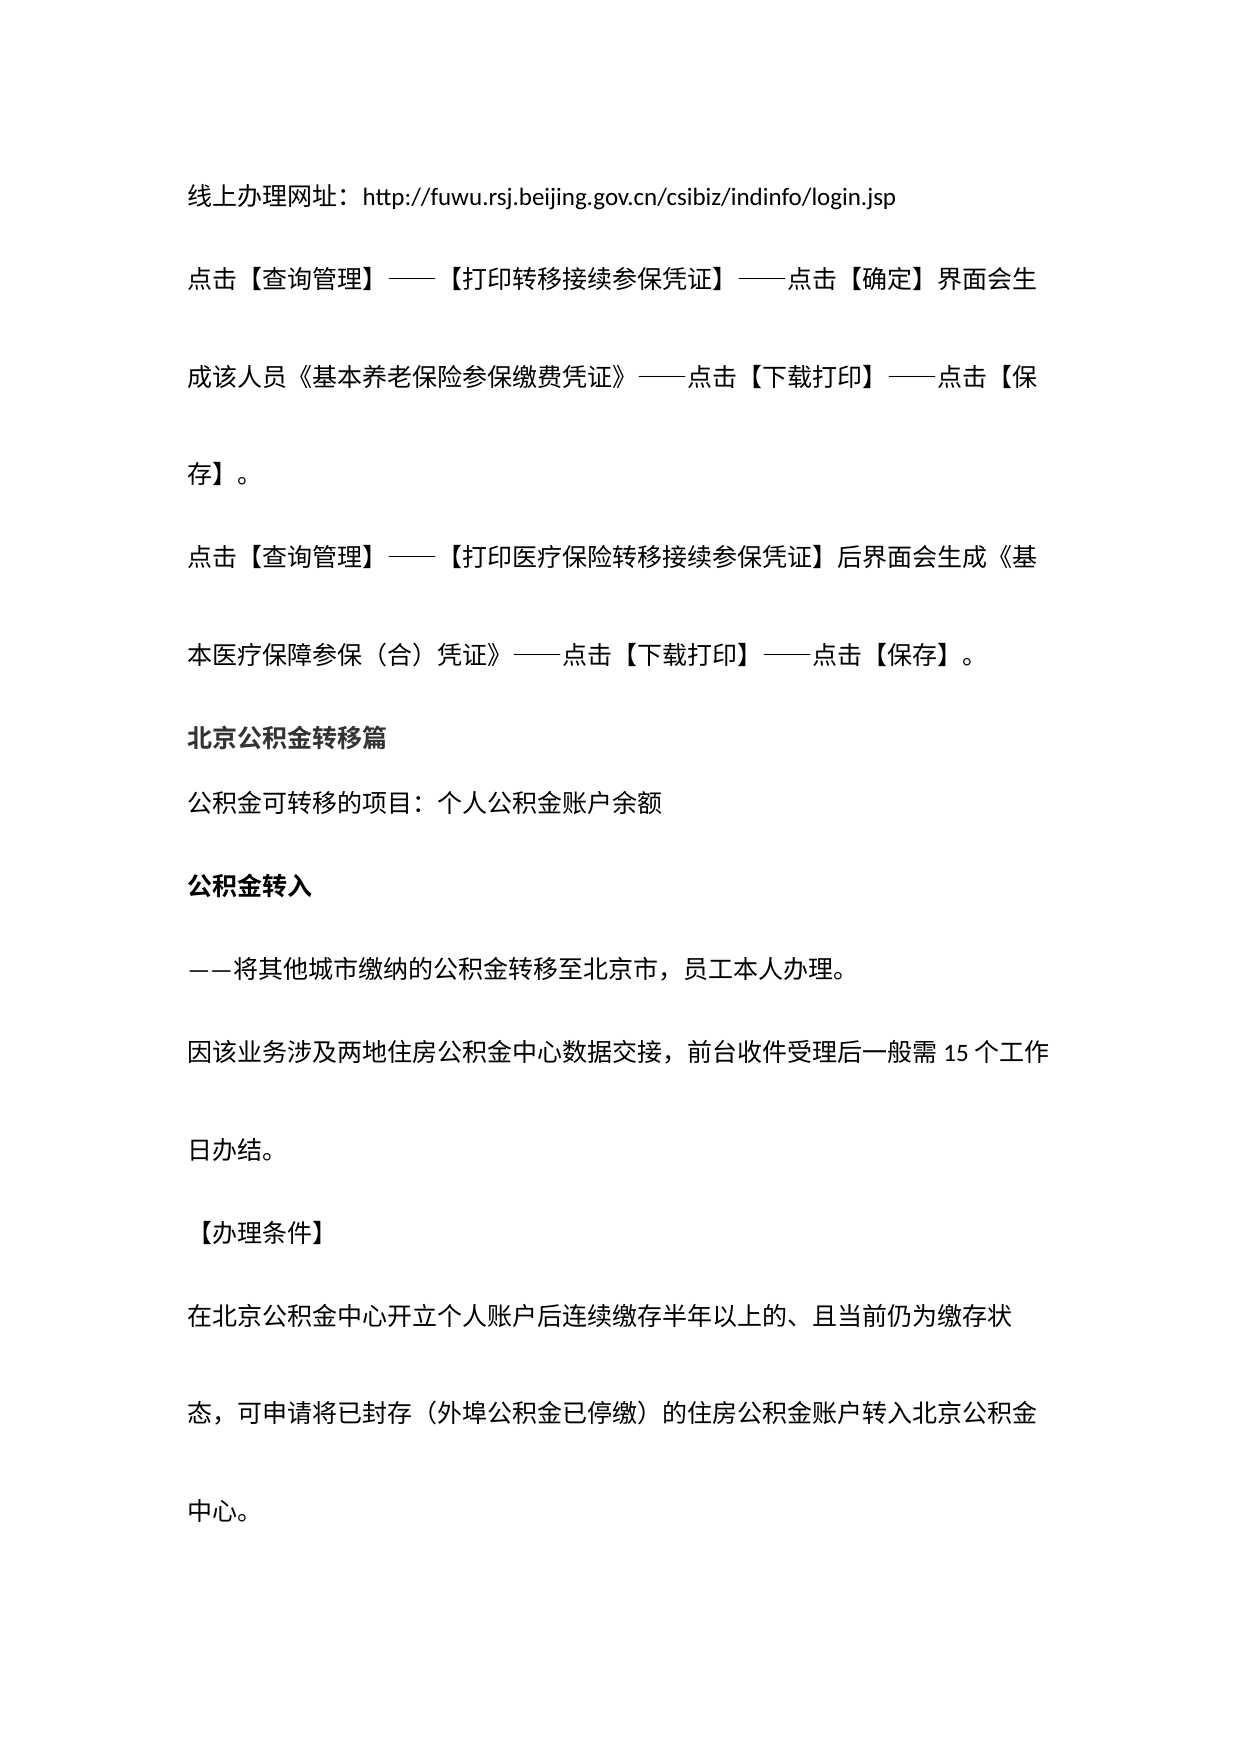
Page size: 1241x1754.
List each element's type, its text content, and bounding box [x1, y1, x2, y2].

list 【办理条件】 [187, 1199, 1053, 1264]
list 点击【查询管理】——【打印转移接续参保凭证】——点击【确定】界面会生成该人员《基本养老保险参保缴费凭证》——点击【下载打印】——点击【保存】。 [187, 245, 1053, 505]
list ——将其他城市缴纳的公积金转移至北京市，员工本人办理。 [187, 935, 1053, 1000]
list 公积金可转移的项目：个人公积金账户余额 [187, 769, 1053, 834]
list 因该业务涉及两地住房公积金中心数据交接，前台收件受理后一般需 15 个工作日办结。 [187, 1018, 1053, 1181]
list 公积金转入 [187, 852, 1053, 917]
list 在北京公积金中心开立个人账户后连续缴存半年以上的、且当前仍为缴存状态，可申请将已封存（外埠公积金已停缴）的住房公积金账户转入北京公积金中心。 [187, 1282, 1053, 1542]
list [187, 162, 1053, 227]
text 北京公积金转移篇 [187, 704, 1053, 769]
list 点击【查询管理】——【打印医疗保险转移接续参保凭证】后界面会生成《基本医疗保障参保（合）凭证》——点击【下载打印】——点击【保存】。 [187, 523, 1053, 686]
